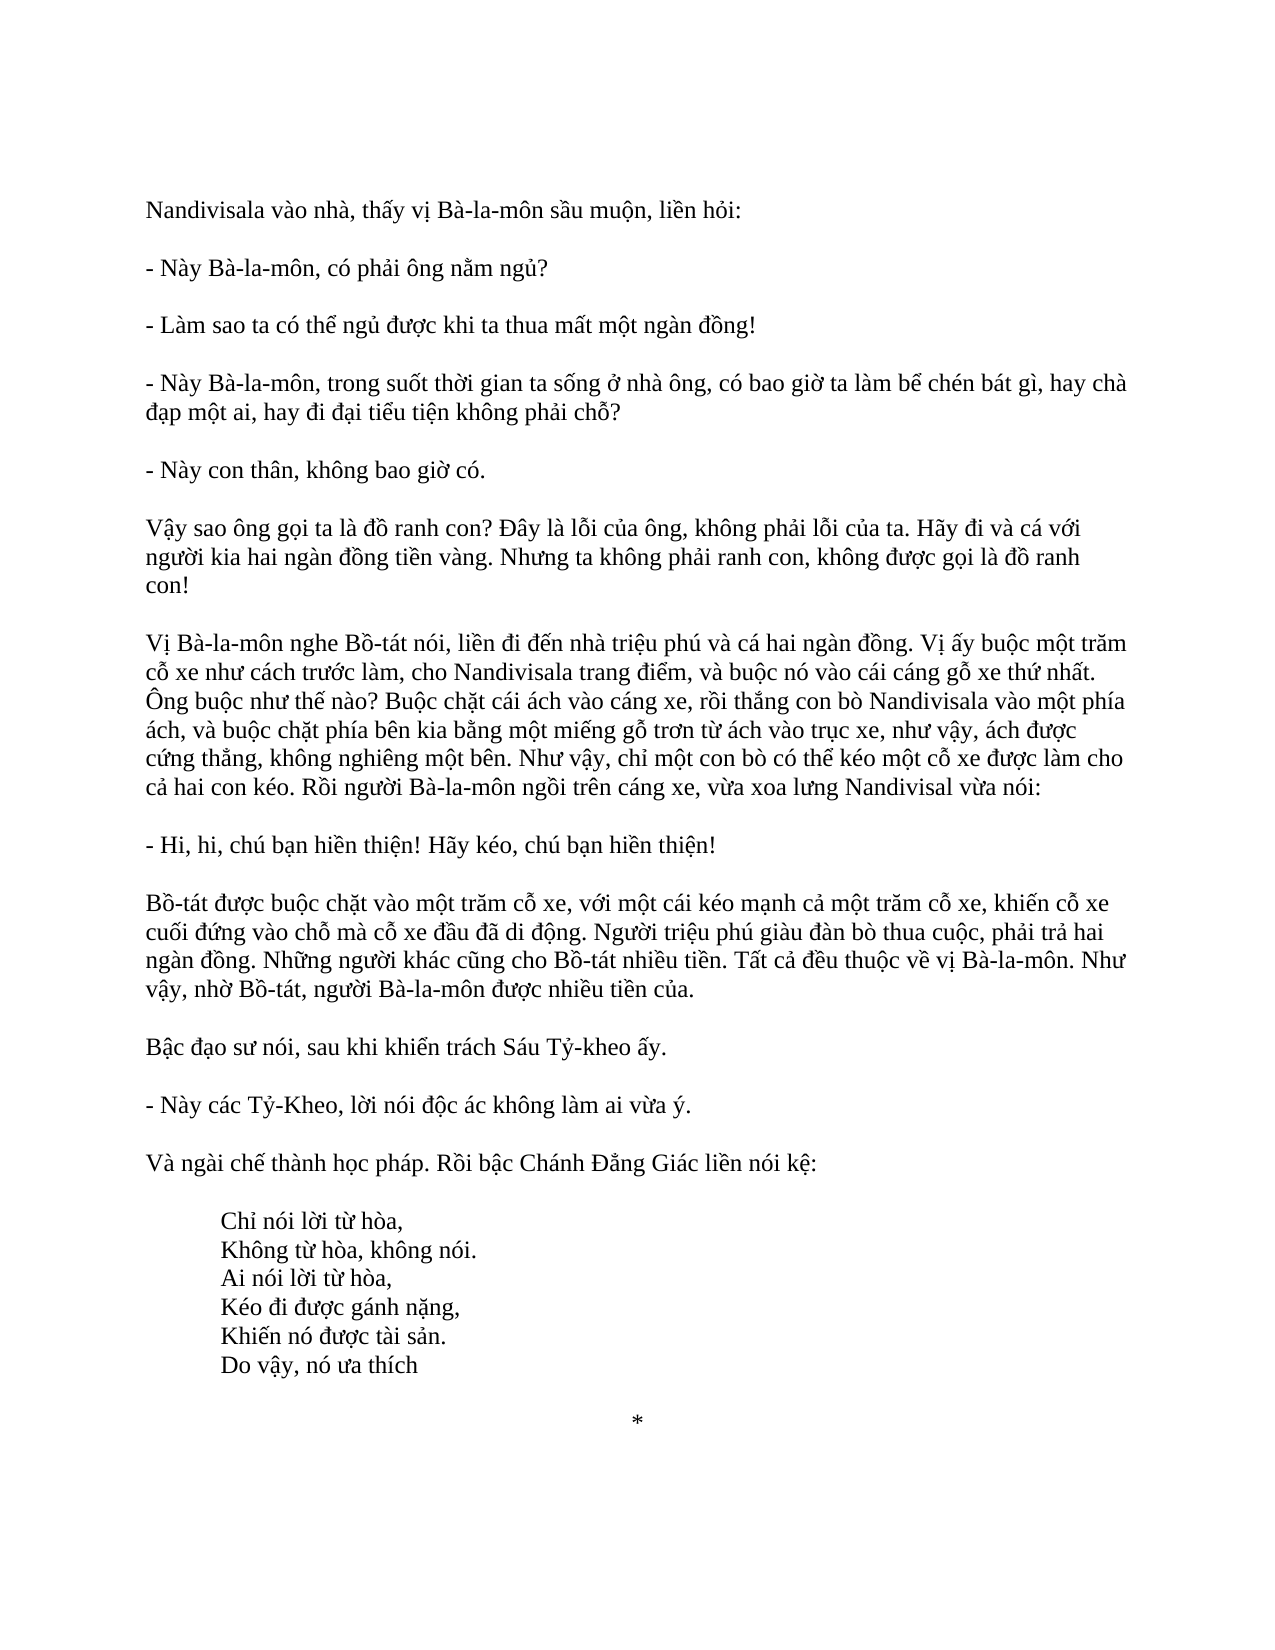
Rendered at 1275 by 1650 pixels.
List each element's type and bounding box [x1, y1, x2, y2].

table_header [130, 150, 1145, 1481]
